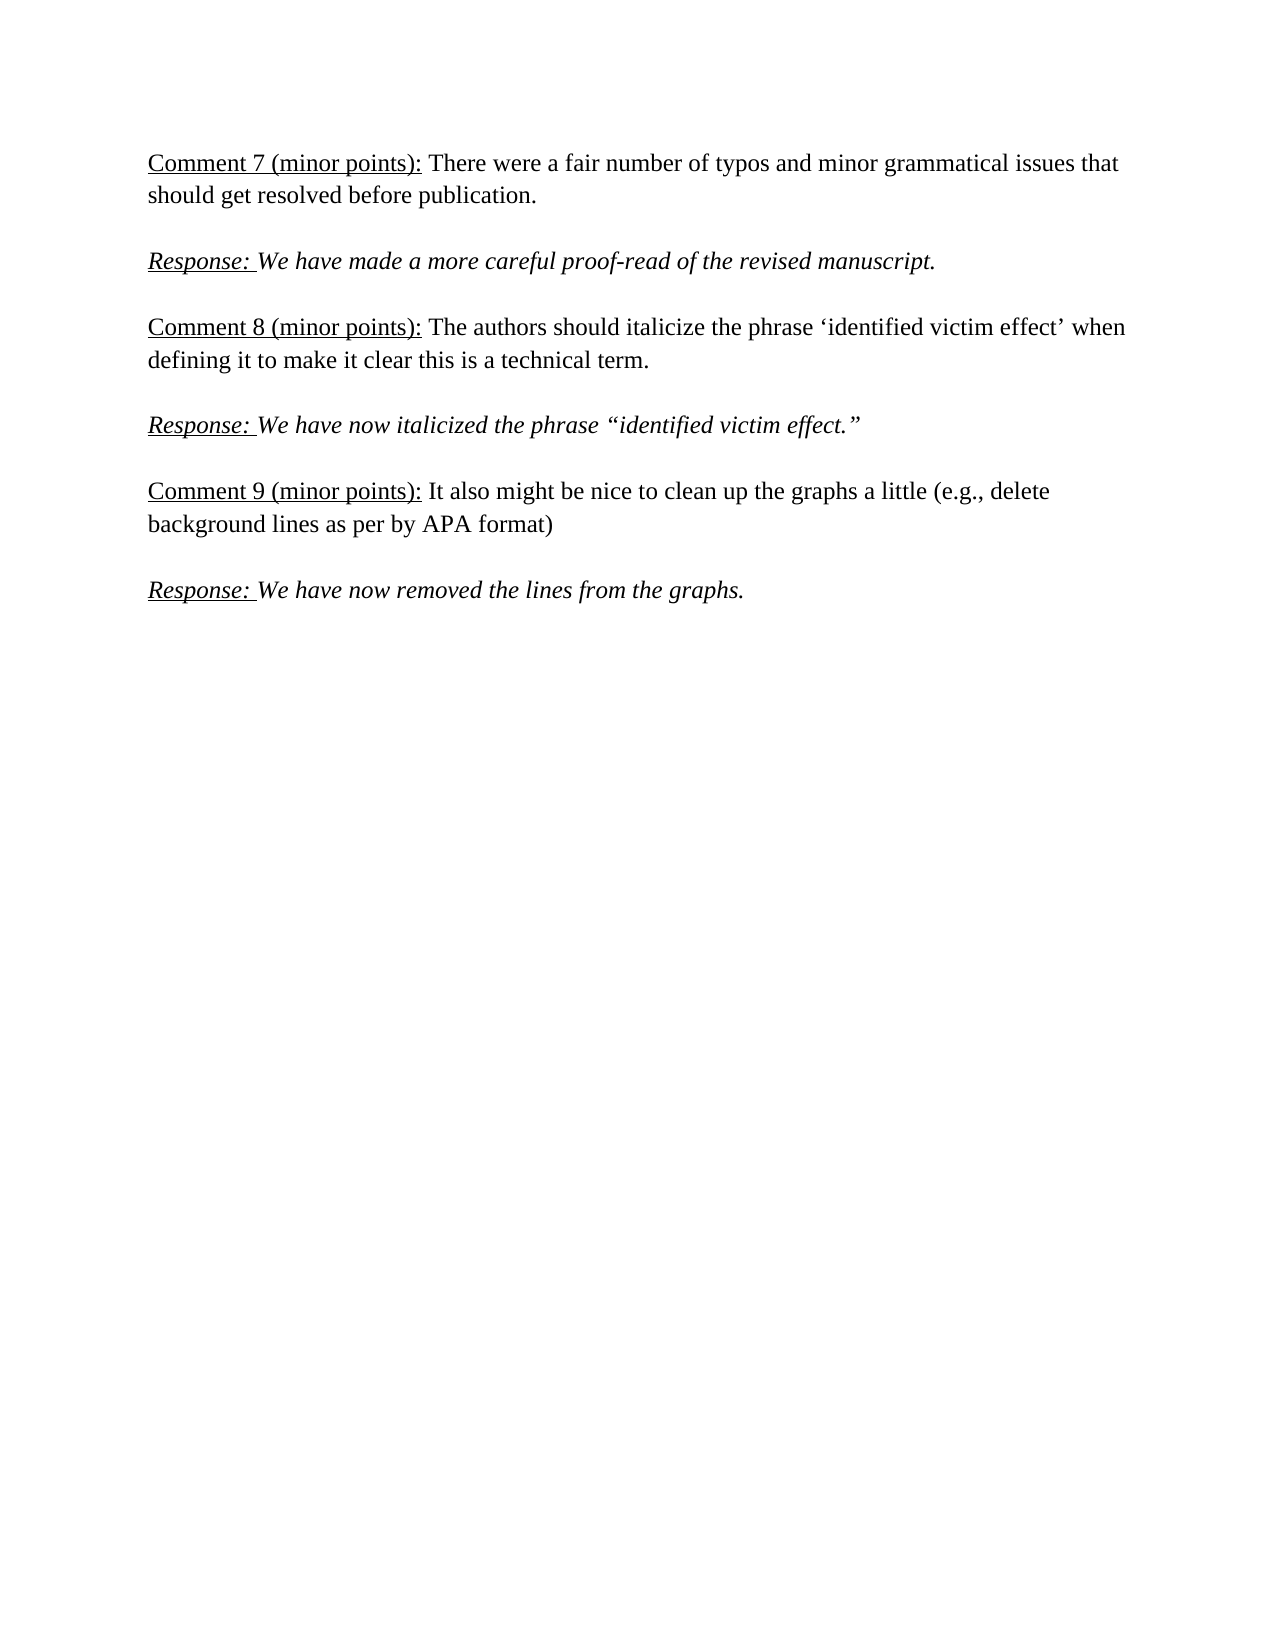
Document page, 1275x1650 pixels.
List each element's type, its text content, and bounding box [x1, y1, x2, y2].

text Comment 8 (minor points): The authors should italicize the phrase ‘identified victim effect’ when defining it to make it clear this is a technical term. [148, 312, 1127, 406]
text Response: We have now italicized the phrase “identified victim effect.” [148, 410, 1127, 439]
text Comment 7 (minor points): There were a fair number of typos and minor grammatical issues that should get resolved before publication. [148, 148, 1127, 242]
text Comment 9 (minor points): It also might be nice to clean up the graphs a little (e.g., delete background lines as per by APA format) [148, 476, 1127, 538]
text Response: We have now removed the lines from the graphs. [148, 575, 1127, 604]
text Response: We have made a more careful proof-read of the revised manuscript. [148, 246, 1127, 274]
